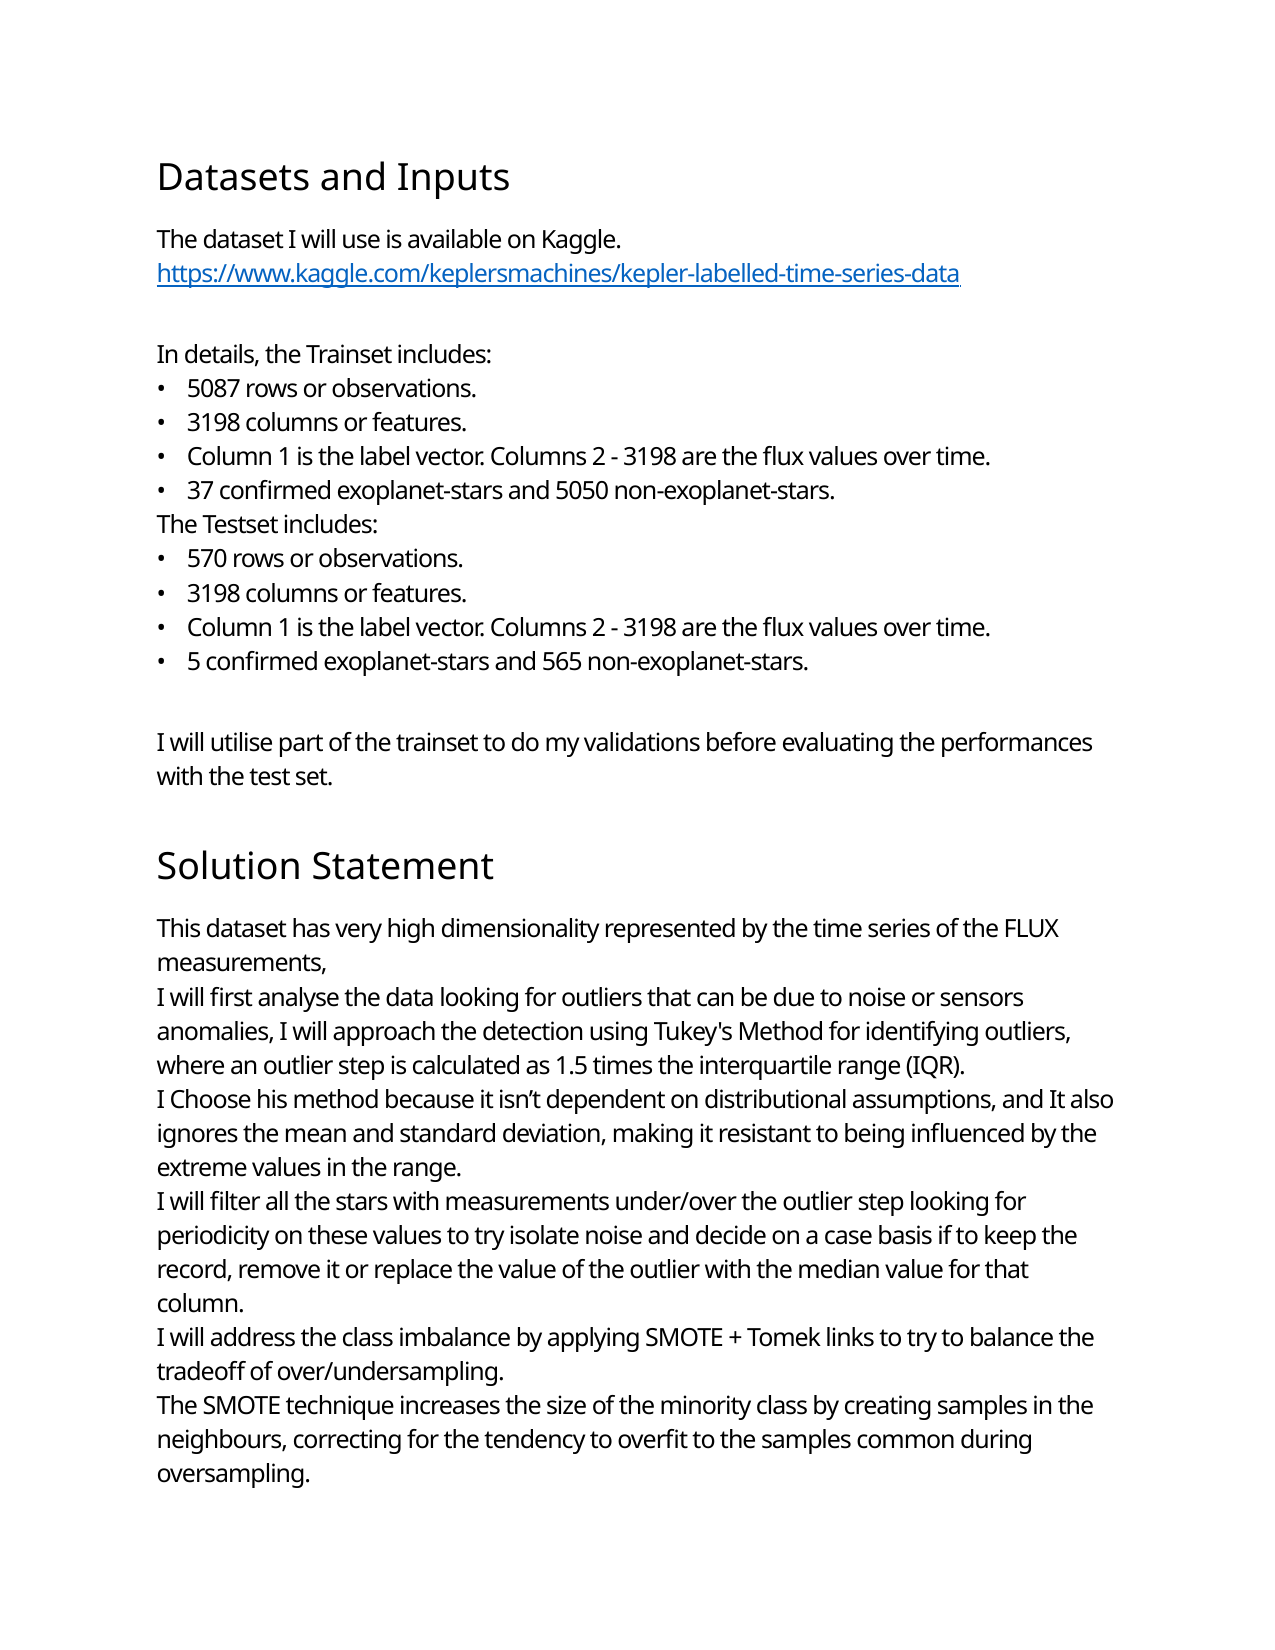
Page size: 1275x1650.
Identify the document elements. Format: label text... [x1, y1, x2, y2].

title In details, the Trainset includes: [156, 337, 1118, 371]
title I Choose his method because it isn’t dependent on distributional assumptions, and It also ignores the mean and standard deviation, making it resistant to being influenced by the extreme values in the range. [156, 1081, 1118, 1183]
title https://www.kaggle.com/keplersmachines/kepler-labelled-time-series-data [156, 256, 1118, 290]
title • 570 rows or observations. [156, 541, 1118, 575]
title • 37 confirmed exoplanet-stars and 5050 non-exoplanet-stars. [156, 473, 1118, 507]
title The SMOTE technique increases the size of the minority class by creating samples in the neighbours, correcting for the tendency to overfit to the samples common during oversampling. [156, 1388, 1118, 1490]
title • 5 confirmed exoplanet-stars and 565 non-exoplanet-stars. [156, 643, 1118, 677]
title • Column 1 is the label vector. Columns 2 - 3198 are the flux values over time. [156, 439, 1118, 473]
text Solution Statement [156, 839, 1118, 890]
title • Column 1 is the label vector. Columns 2 - 3198 are the flux values over time. [156, 609, 1118, 643]
title • 3198 columns or features. [156, 405, 1118, 439]
title This dataset has very high dimensionality represented by the time series of the FLUX measurements, [156, 911, 1118, 979]
title I will address the class imbalance by applying SMOTE + Tomek links to try to balance the tradeoff of over/undersampling. [156, 1320, 1118, 1388]
title I will first analyse the data looking for outliers that can be due to noise or sensors anomalies, I will approach the detection using Tukey's Method for identifying outliers, where an outlier step is calculated as 1.5 times the interquartile range (IQR). [156, 979, 1118, 1081]
title I will filter all the stars with measurements under/over the outlier step looking for periodicity on these values to try isolate noise and decide on a case basis if to keep the record, remove it or replace the value of the outlier with the median value for that column. [156, 1183, 1118, 1320]
title The dataset I will use is available on Kaggle. [156, 222, 1118, 256]
title The Testset includes: [156, 507, 1118, 541]
title I will utilise part of the trainset to do my validations before evaluating the performances with the test set. [156, 724, 1118, 792]
title • 3198 columns or features. [156, 575, 1118, 609]
title • 5087 rows or observations. [156, 371, 1118, 405]
text Datasets and Inputs [156, 150, 1118, 201]
